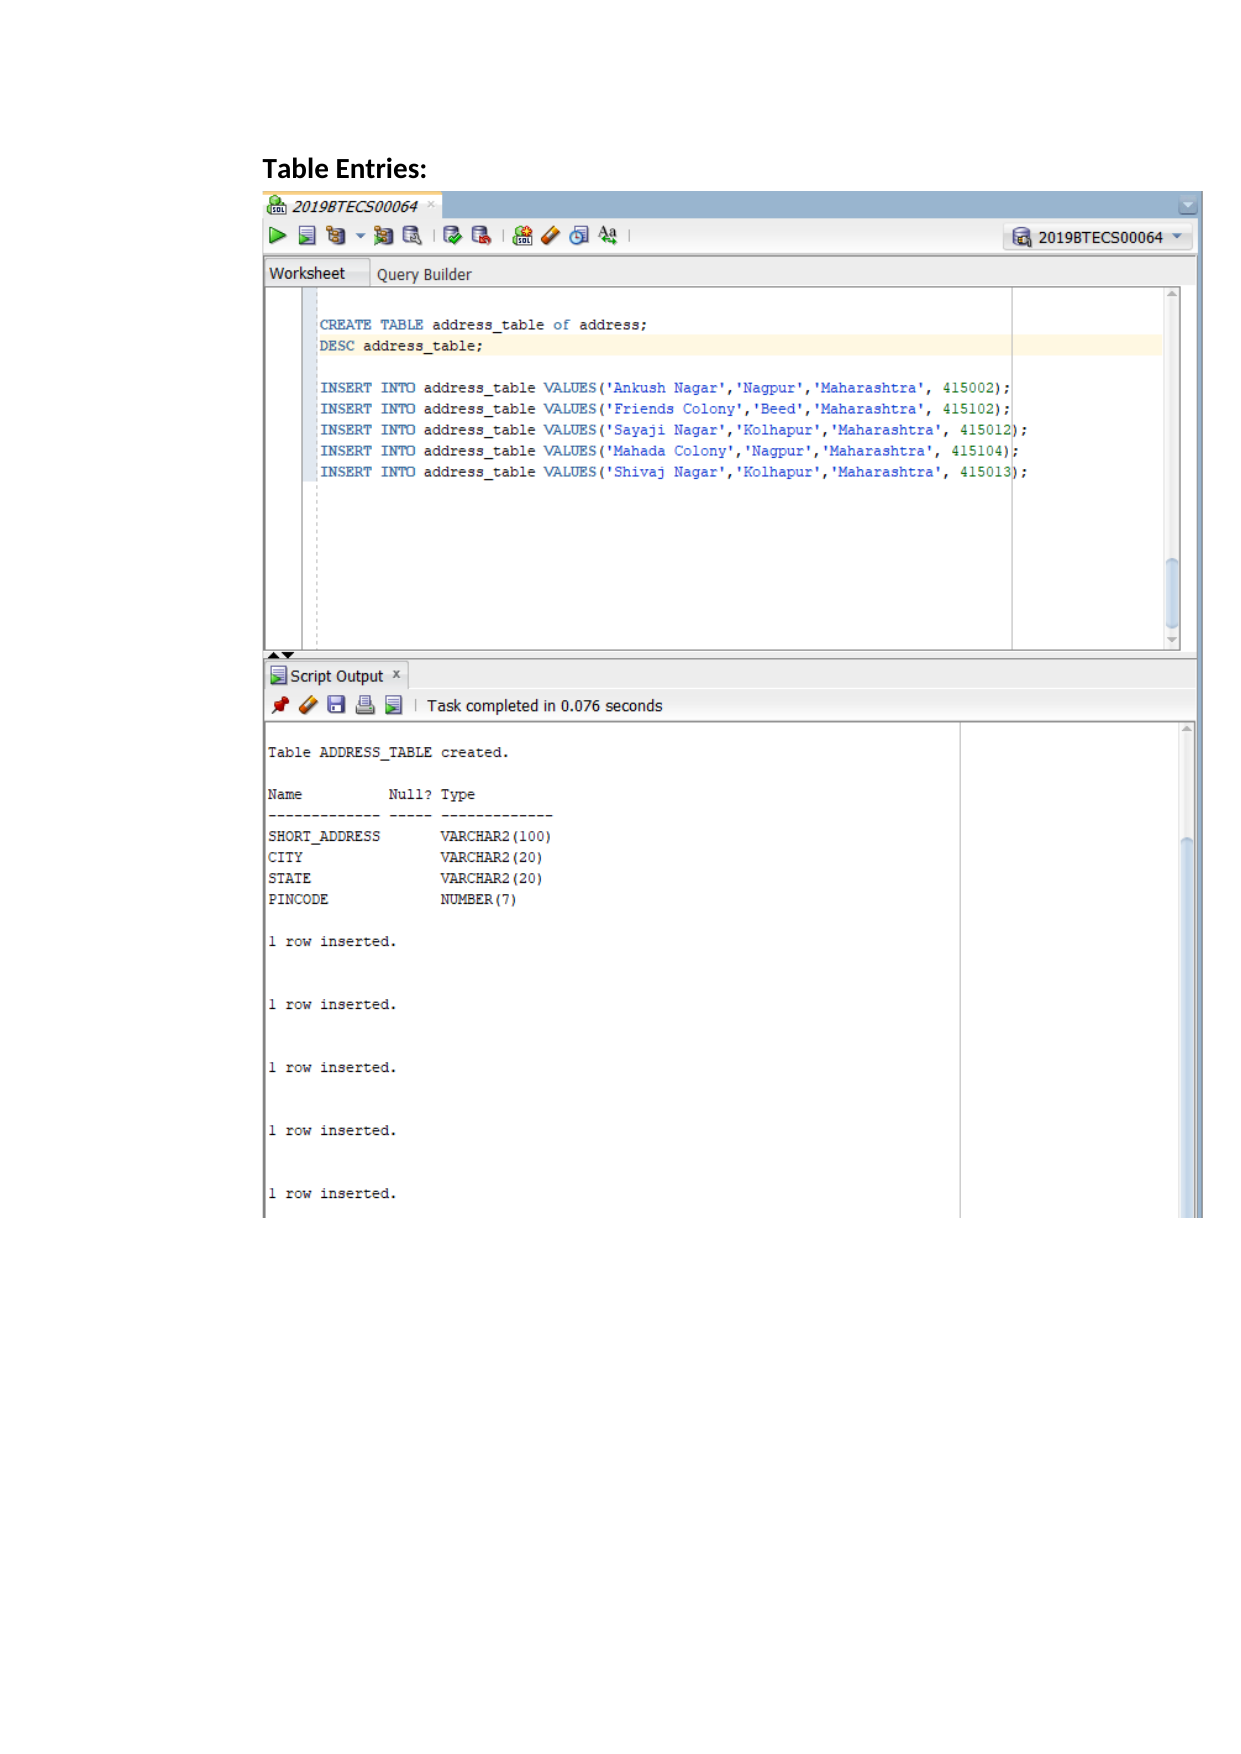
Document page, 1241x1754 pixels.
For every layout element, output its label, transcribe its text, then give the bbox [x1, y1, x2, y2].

list Table Entries: [262, 150, 1090, 186]
picture [262, 191, 1203, 1218]
